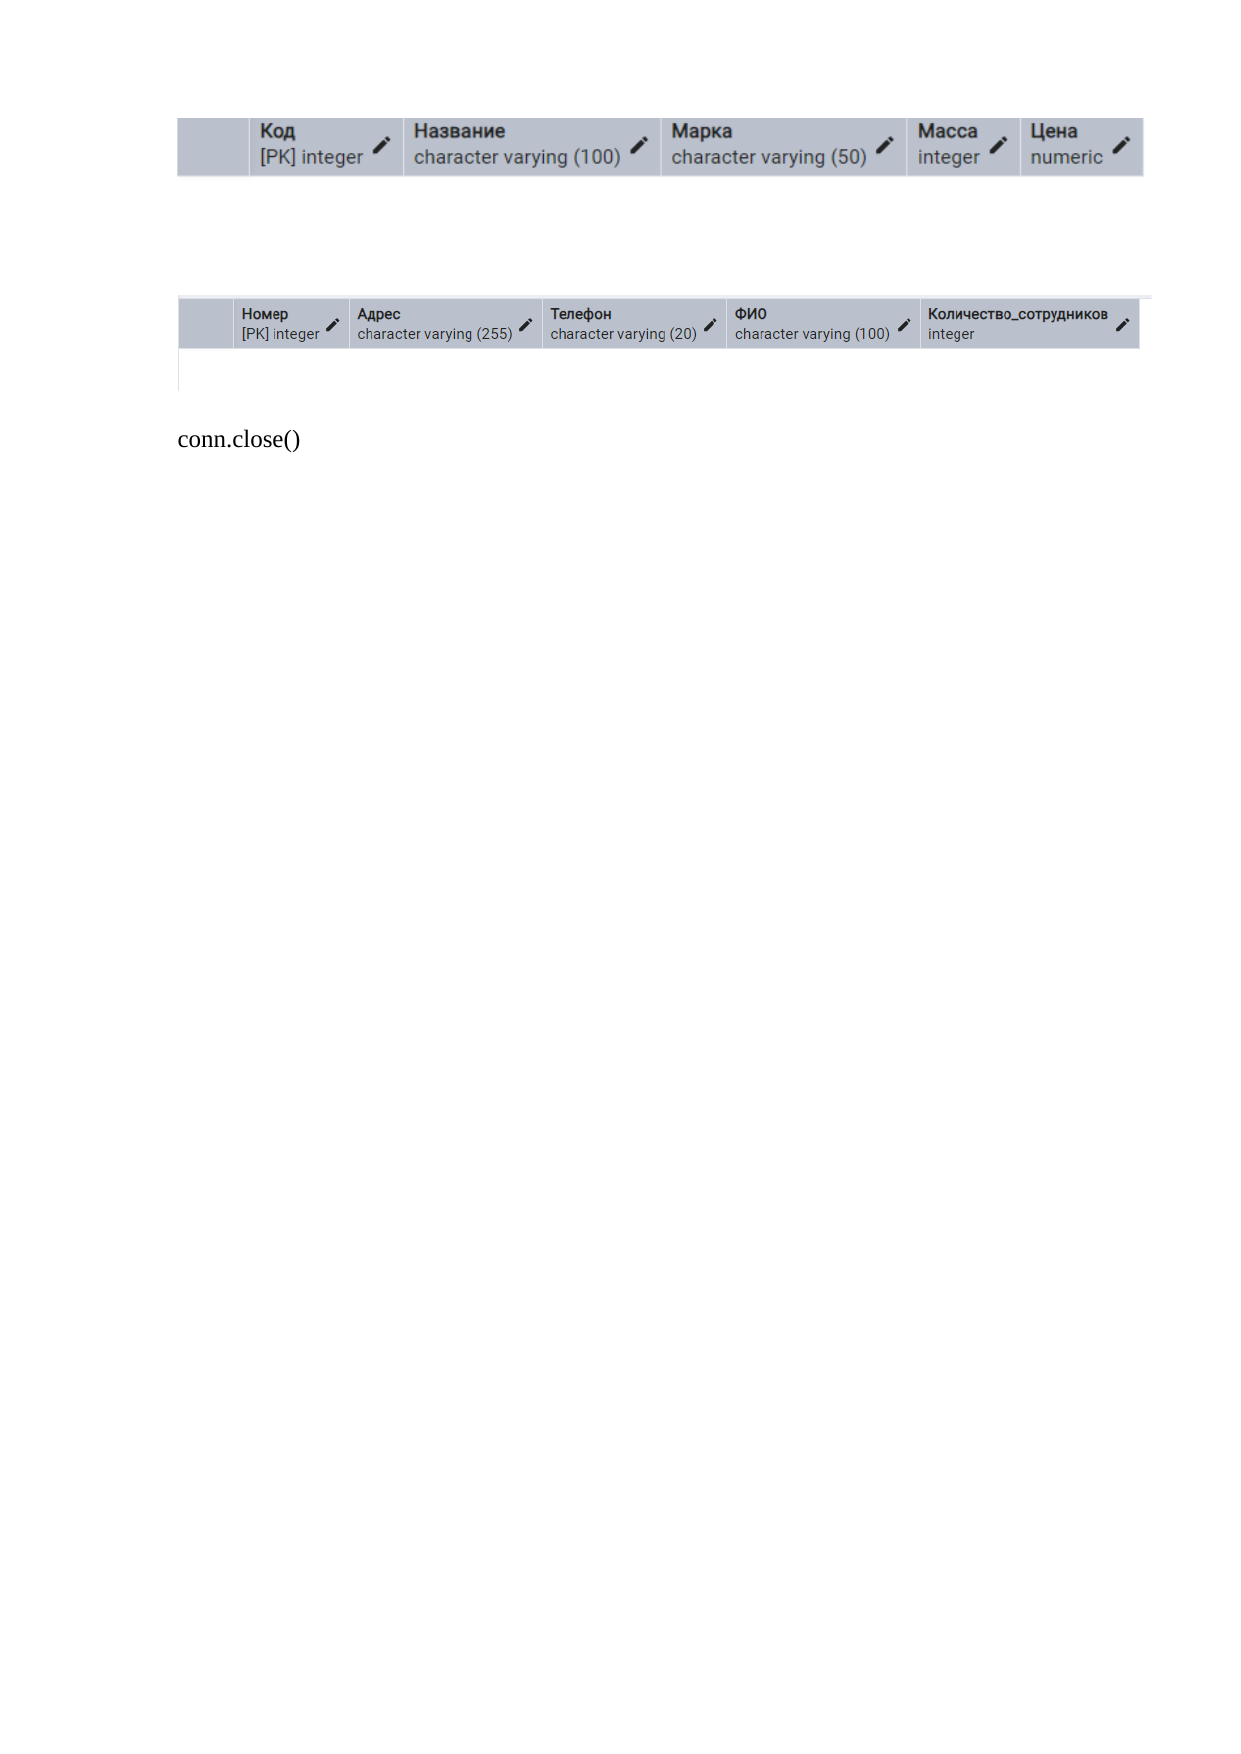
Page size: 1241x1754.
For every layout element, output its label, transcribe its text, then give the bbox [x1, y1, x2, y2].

text conn.close() [177, 424, 1152, 453]
picture [177, 118, 1152, 262]
picture [177, 295, 1152, 391]
